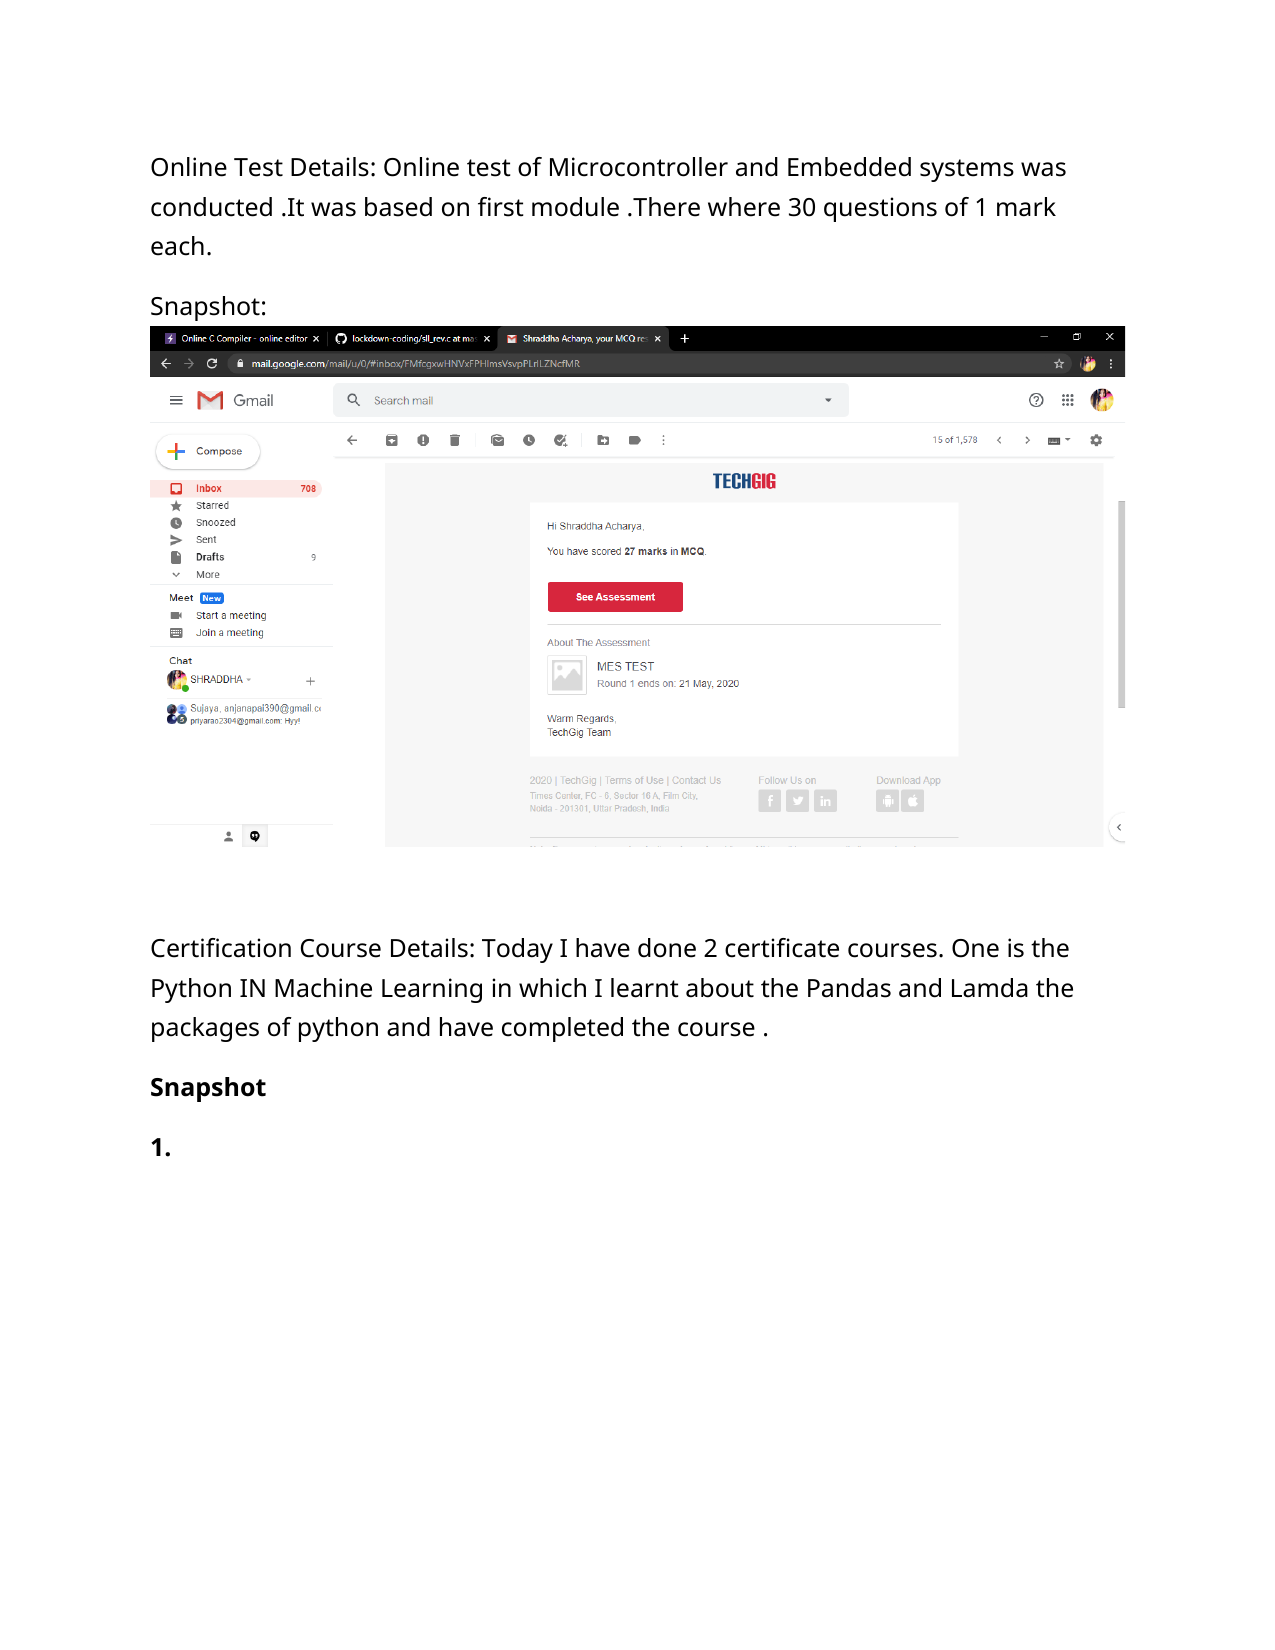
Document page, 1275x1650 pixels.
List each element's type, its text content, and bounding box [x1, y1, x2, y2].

text Online Test Details: Online test of Microcontroller and Embedded systems was conducted .It was based on first module .There where 30 questions of 1 mark each. [150, 150, 1125, 262]
text Snapshot [150, 1069, 1125, 1103]
text Certification Course Details: Today I have done 2 certificate courses. One is the Python IN Machine Learning in which I learnt about the Pandas and Lamda the packages of python and have completed the course . [150, 931, 1125, 1043]
picture [150, 326, 1125, 847]
text 1. [150, 1129, 1125, 1163]
text Snapshot: [150, 288, 1125, 326]
